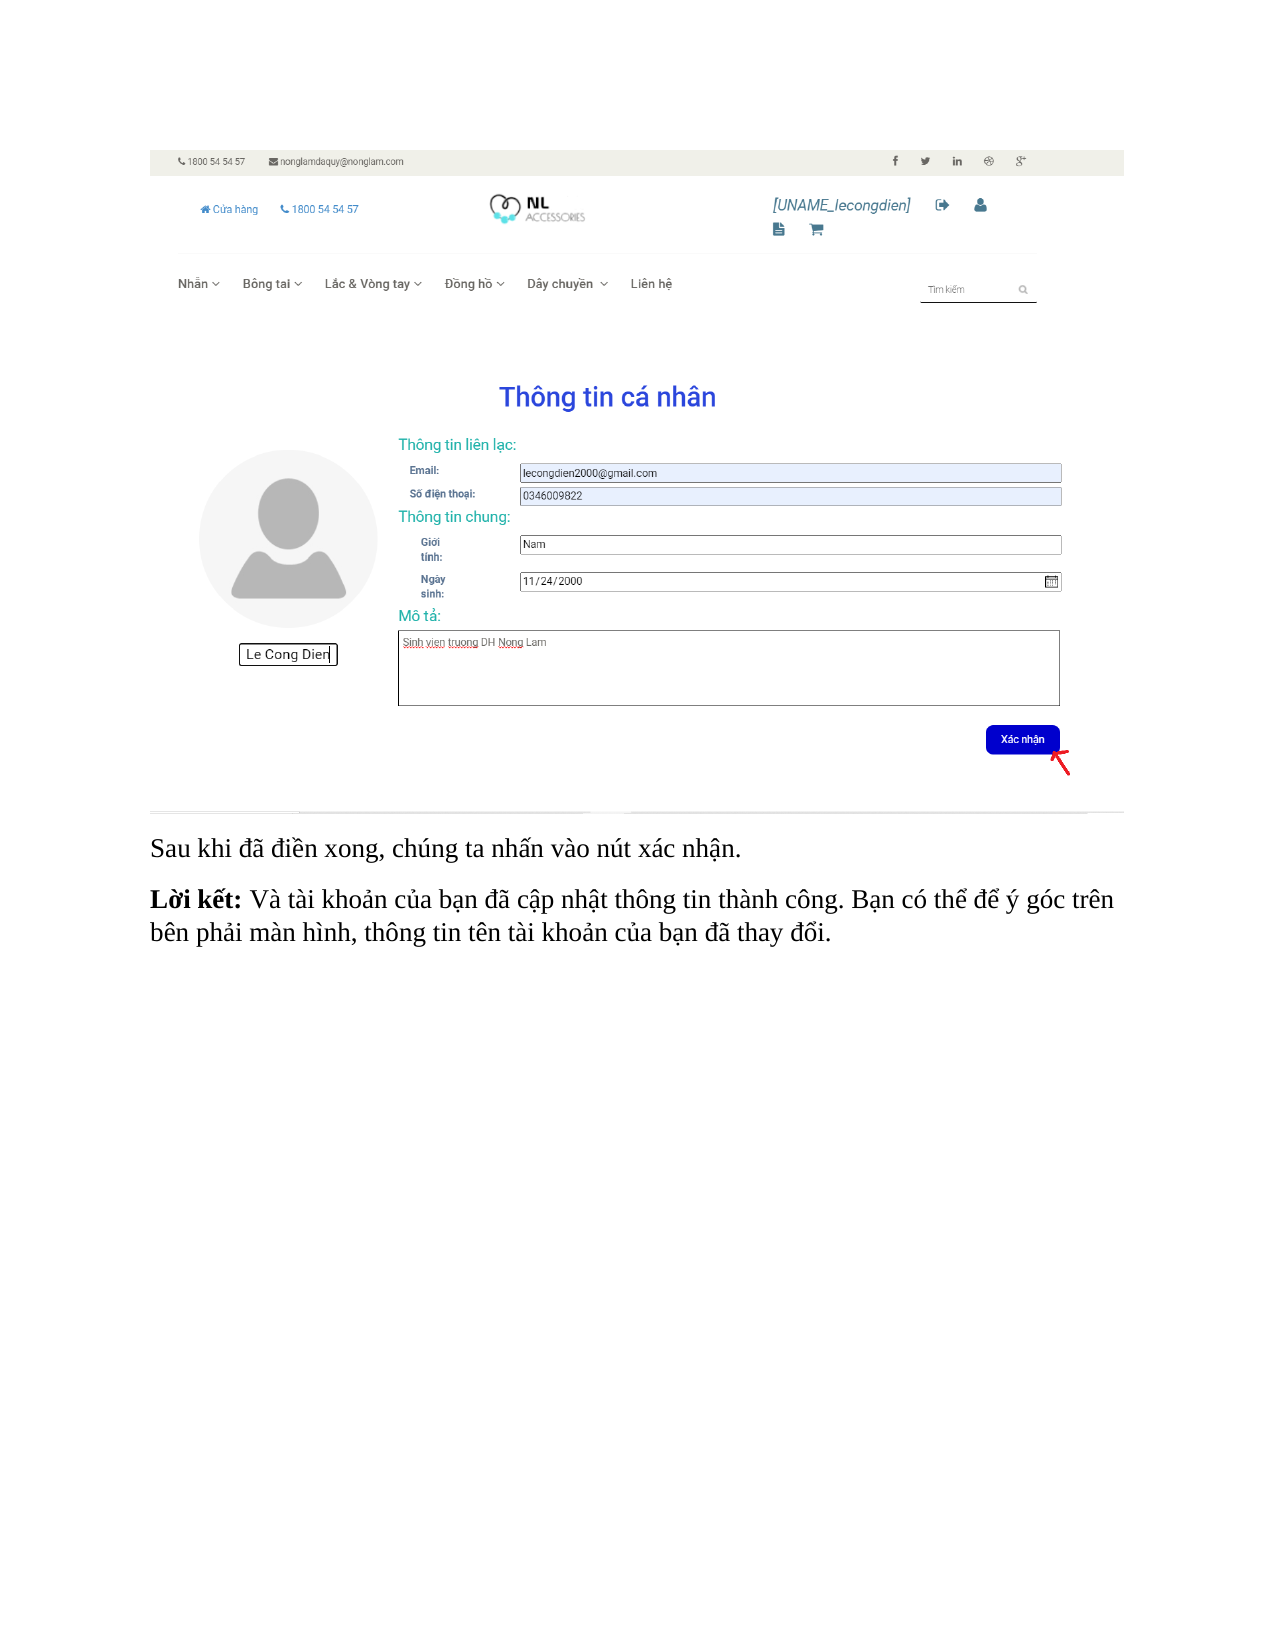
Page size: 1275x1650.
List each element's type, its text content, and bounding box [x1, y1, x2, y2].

text Sau khi đã điền xong, chúng ta nhấn vào nút xác nhận. [150, 833, 1125, 864]
text Lời kết: Và tài khoản của bạn đã cập nhật thông tin thành công. Bạn có thể để ý góc trên bên phải màn hình, thông tin tên tài khoản của bạn đã thay đổi. [150, 883, 1125, 947]
picture [150, 150, 1124, 814]
